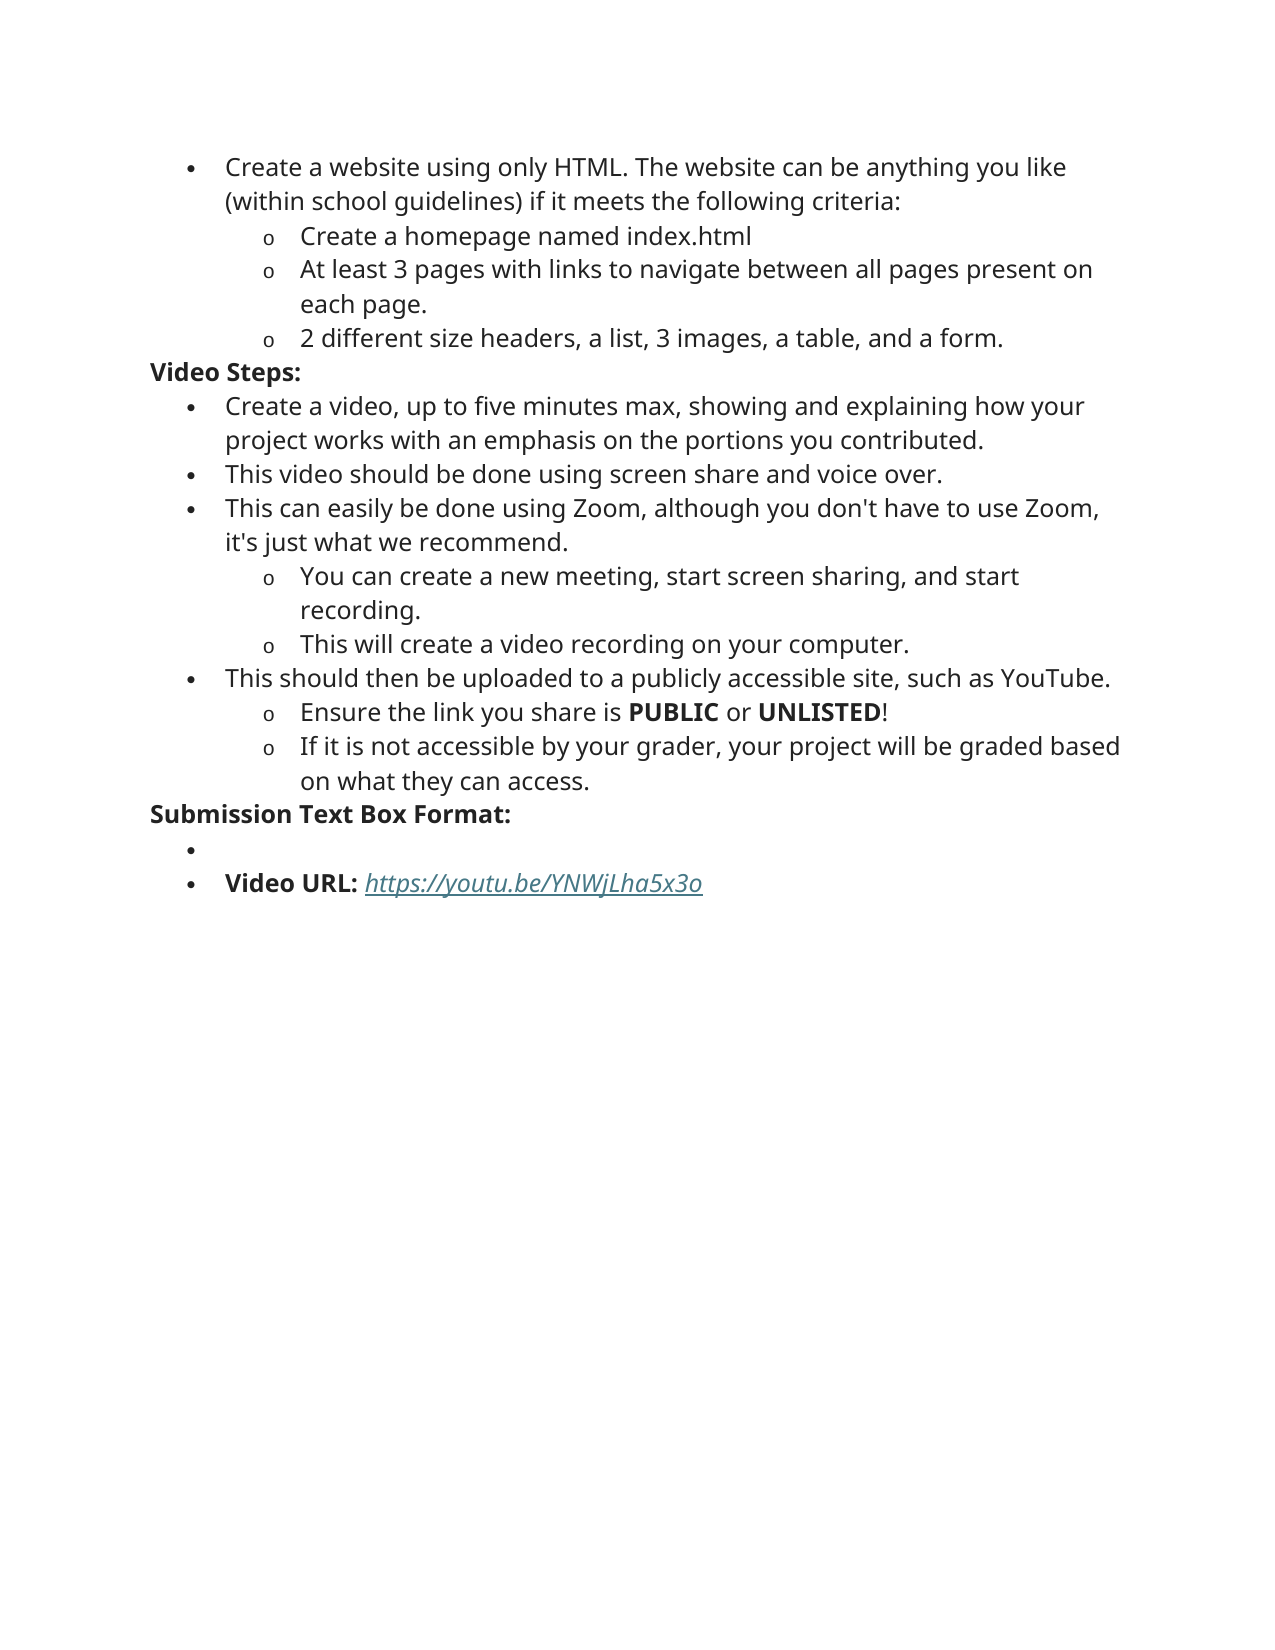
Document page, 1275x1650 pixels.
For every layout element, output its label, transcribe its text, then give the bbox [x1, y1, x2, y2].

list This can easily be done using Zoom, although you don't have to use Zoom, it's just what we recommend. [187, 491, 1125, 559]
list At least 3 pages with links to navigate between all pages present on each page. [262, 252, 1125, 320]
list Create a video, up to five minutes max, showing and explaining how your project works with an emphasis on the portions you contributed. [187, 388, 1125, 457]
list 2 different size headers, a list, 3 images, a table, and a form. [262, 320, 1125, 354]
list This video should be done using screen share and voice over. [187, 457, 1125, 491]
list Video URL: https://youtu.be/YNWjLha5x3o [187, 865, 1125, 899]
list Create a homepage named index.html [262, 218, 1125, 252]
list This should then be uploaded to a publicly accessible site, such as YouTube. [187, 661, 1125, 695]
list This will create a video recording on your computer. [262, 627, 1125, 661]
text Video Steps: [150, 354, 1125, 388]
list Ensure the link you share is PUBLIC or UNLISTED! [262, 695, 1125, 729]
text Submission Text Box Format: [150, 797, 1125, 831]
list Create a website using only HTML. The website can be anything you like (within school guidelines) if it meets the following criteria: [187, 150, 1125, 218]
list You can create a new meeting, start screen sharing, and start recording. [262, 559, 1125, 627]
list If it is not accessible by your grader, your project will be graded based on what they can access. [262, 729, 1125, 797]
